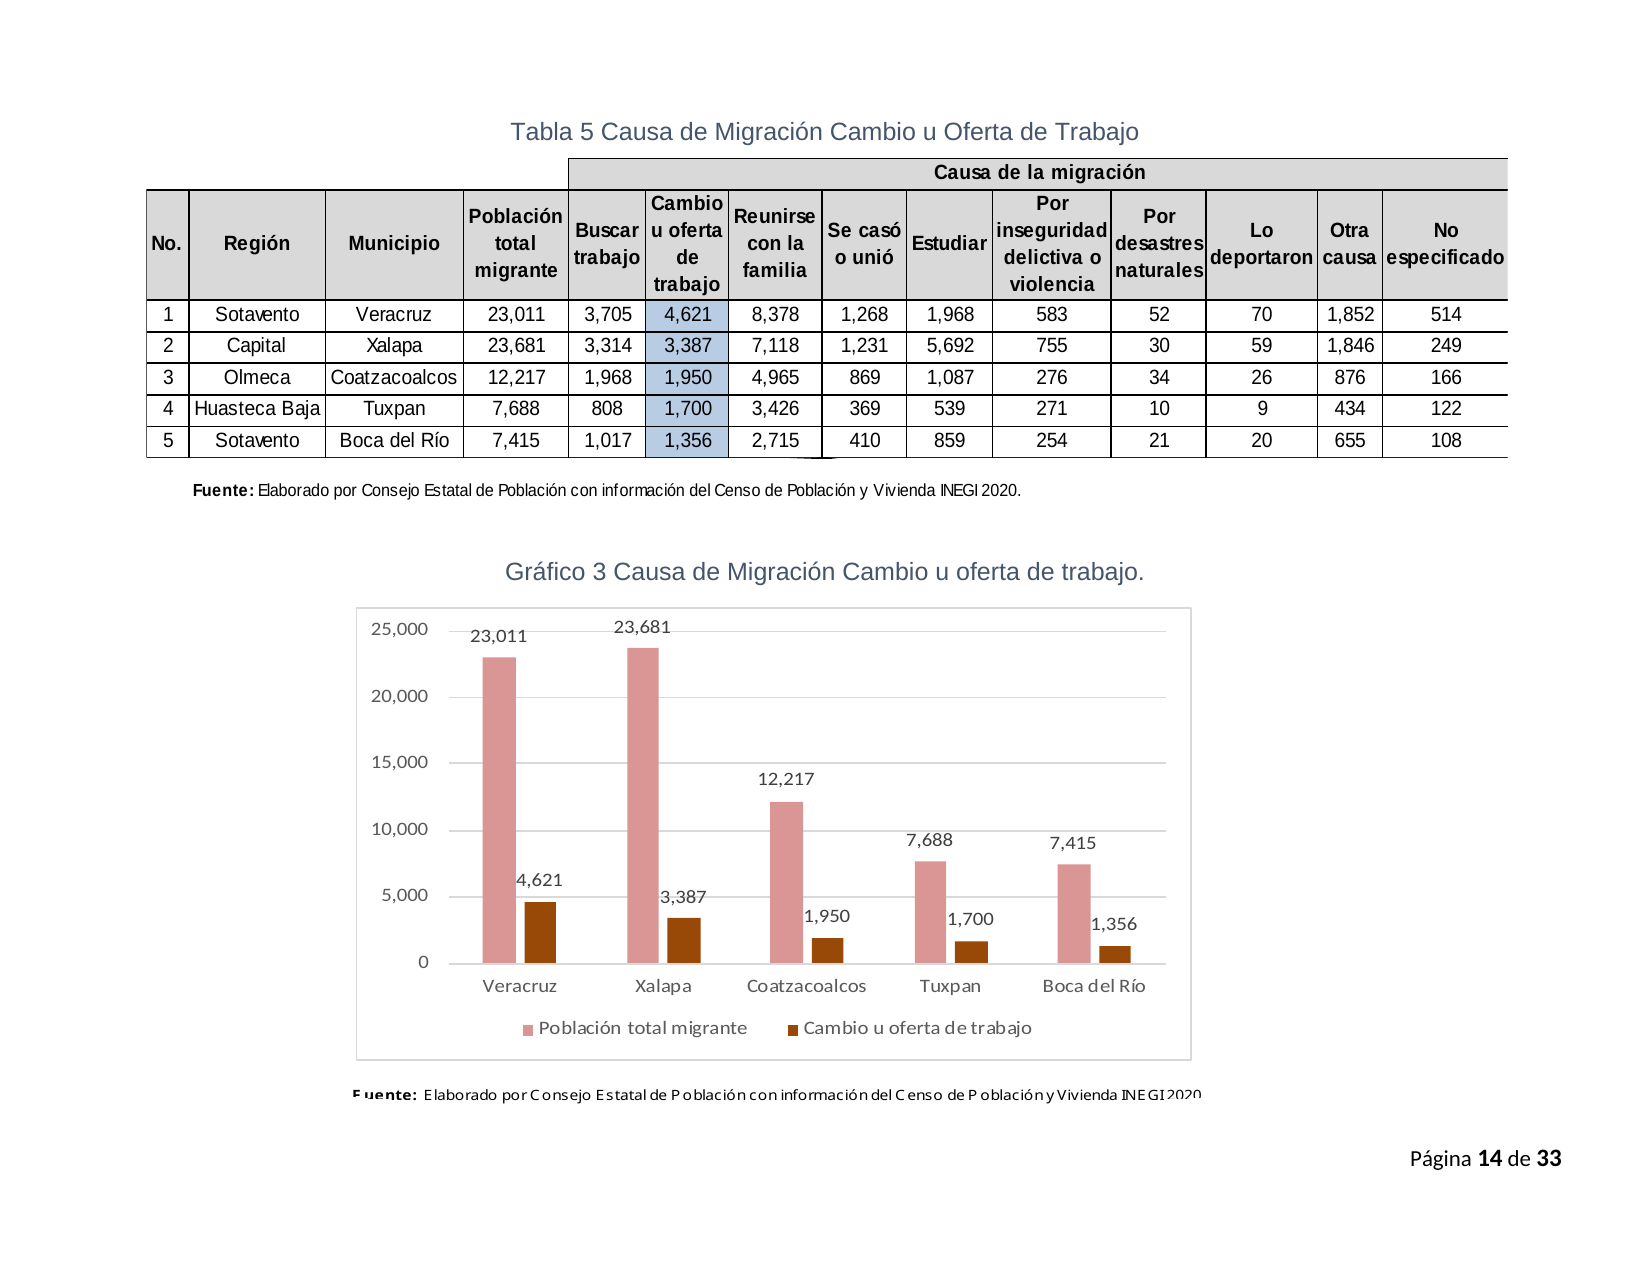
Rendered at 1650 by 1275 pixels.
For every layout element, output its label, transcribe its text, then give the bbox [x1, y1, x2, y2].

text Tabla 5 Causa de Migración Cambio u Oferta de Trabajo [89, 117, 1561, 146]
text Gráfico 3 Causa de Migración Cambio u oferta de trabajo. [89, 557, 1561, 586]
